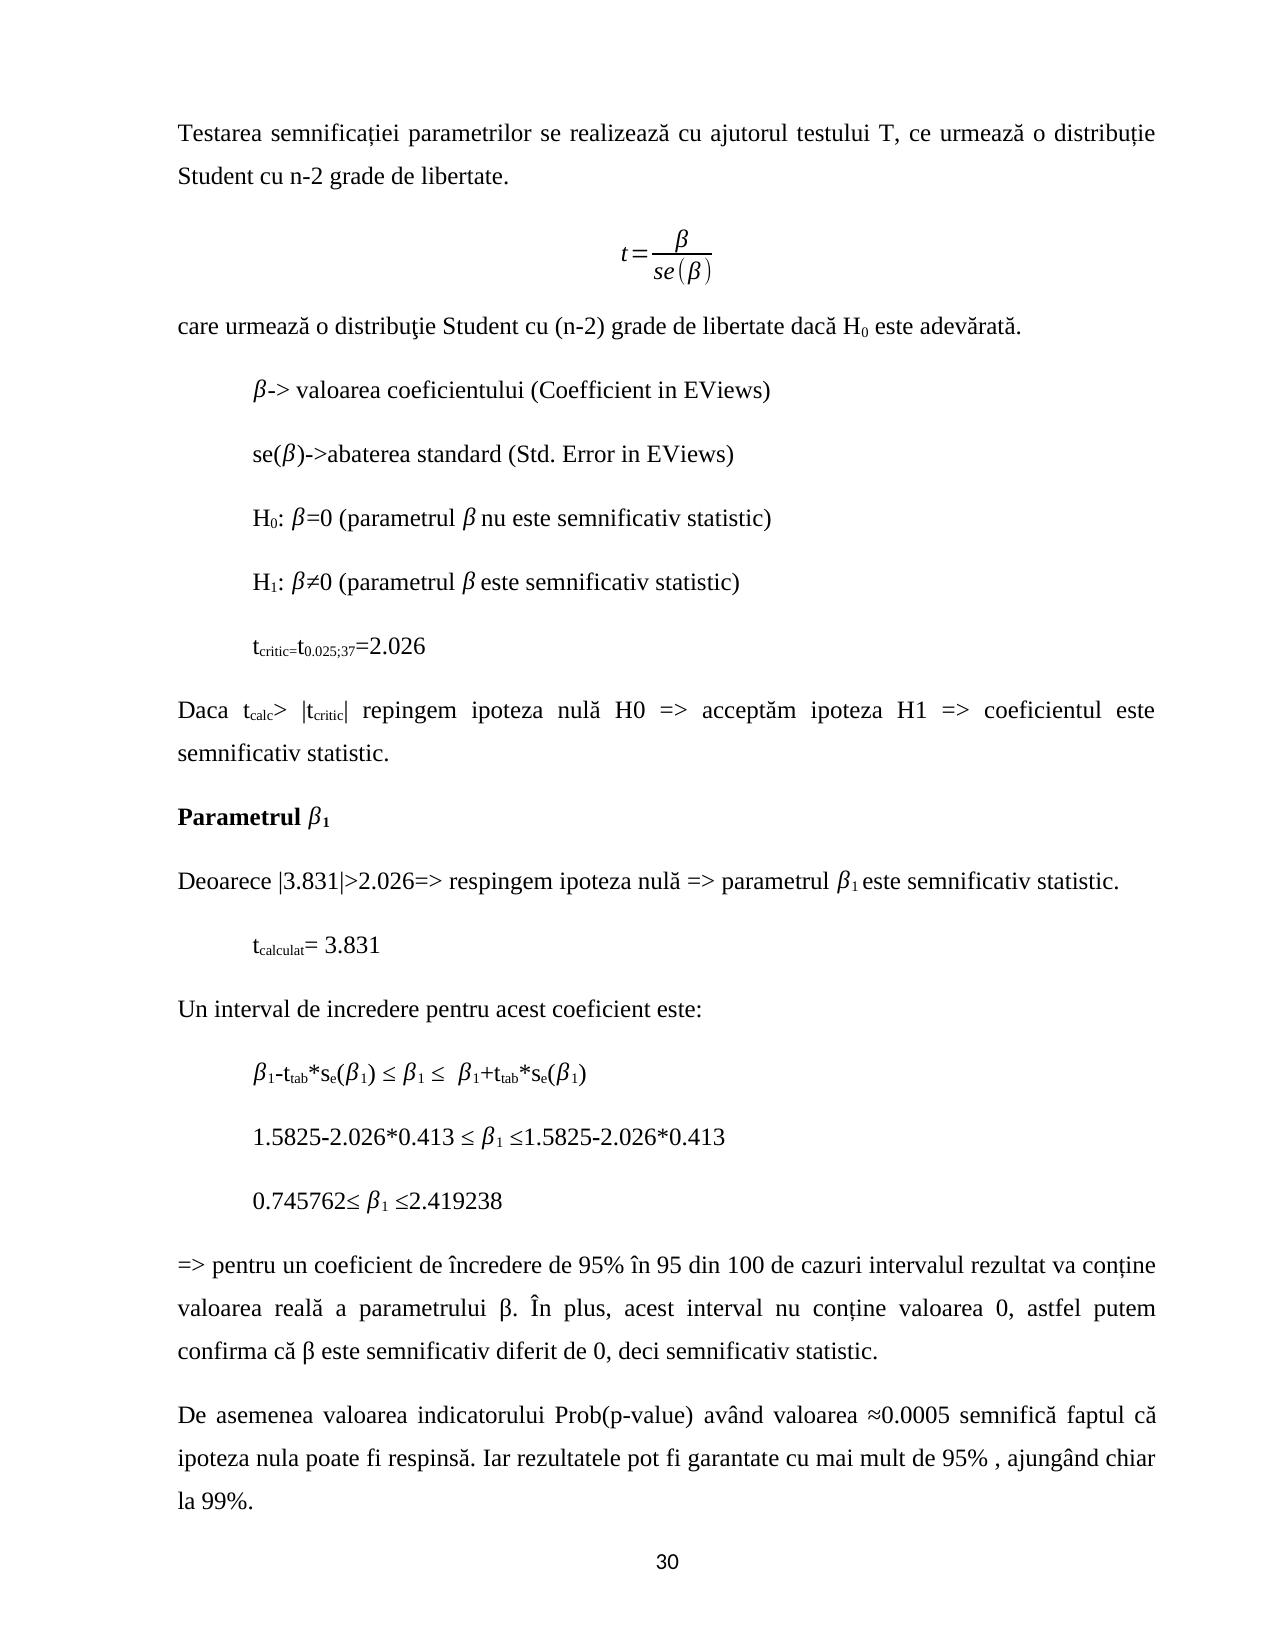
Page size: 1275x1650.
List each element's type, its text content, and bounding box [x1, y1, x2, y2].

text care urmează o distribuţie Student cu (n-2) grade de libertate dacă H0 este adevărată. [177, 311, 1157, 340]
text Daca tcalc> |tcritic| repingem ipoteza nulă H0 => acceptăm ipoteza H1 => coeficientul este semnificativ statistic. [177, 695, 1157, 767]
text De asemenea valoarea indicatorului Prob(p-value) având valoarea ≈0.0005 semnifică faptul că ipoteza nula poate fi respinsă. Iar rezultatele pot fi garantate cu mai mult de 95% , ajungând chiar la 99%. [177, 1400, 1157, 1515]
text => pentru un coeficient de încredere de 95% în 95 din 100 de cazuri intervalul rezultat va conține valoarea reală a parametrului β. În plus, acest interval nu conține valoarea 0, astfel putem confirma că β este semnificativ diferit de 0, deci semnificativ statistic. [177, 1250, 1157, 1365]
text H1: ≠0 (parametrul este semnificativ statistic) [252, 567, 1157, 596]
text H0: =0 (parametrul nu este semnificativ statistic) [252, 503, 1157, 532]
text Un interval de incredere pentru acest coeficient este: [177, 994, 1157, 1023]
text tcritic=t0.025;37=2.026 [252, 631, 1157, 660]
text -> valoarea coeficientului (Coefficient in EViews) [252, 375, 1157, 404]
text se()->abaterea standard (Std. Error in EViews) [252, 439, 1157, 468]
text Parametrul 1 [177, 802, 1157, 831]
text 1.5825-2.026*0.413 ≤ 1 ≤1.5825-2.026*0.413 [252, 1122, 1157, 1151]
text Testarea semnificației parametrilor se realizează cu ajutorul testului T, ce urmează o distribuție Student cu n-2 grade de libertate. [177, 118, 1157, 190]
text tcalculat= 3.831 [177, 930, 1157, 959]
text Deoarece |3.831|>2.026=> respingem ipoteza nulă => parametrul 1 este semnificativ statistic. [177, 866, 1157, 895]
text 0.745762≤ 1 ≤2.419238 [252, 1186, 1157, 1215]
text 1-ttab*se(1) ≤ 1 ≤ 1+ttab*se(1) [252, 1058, 1157, 1087]
